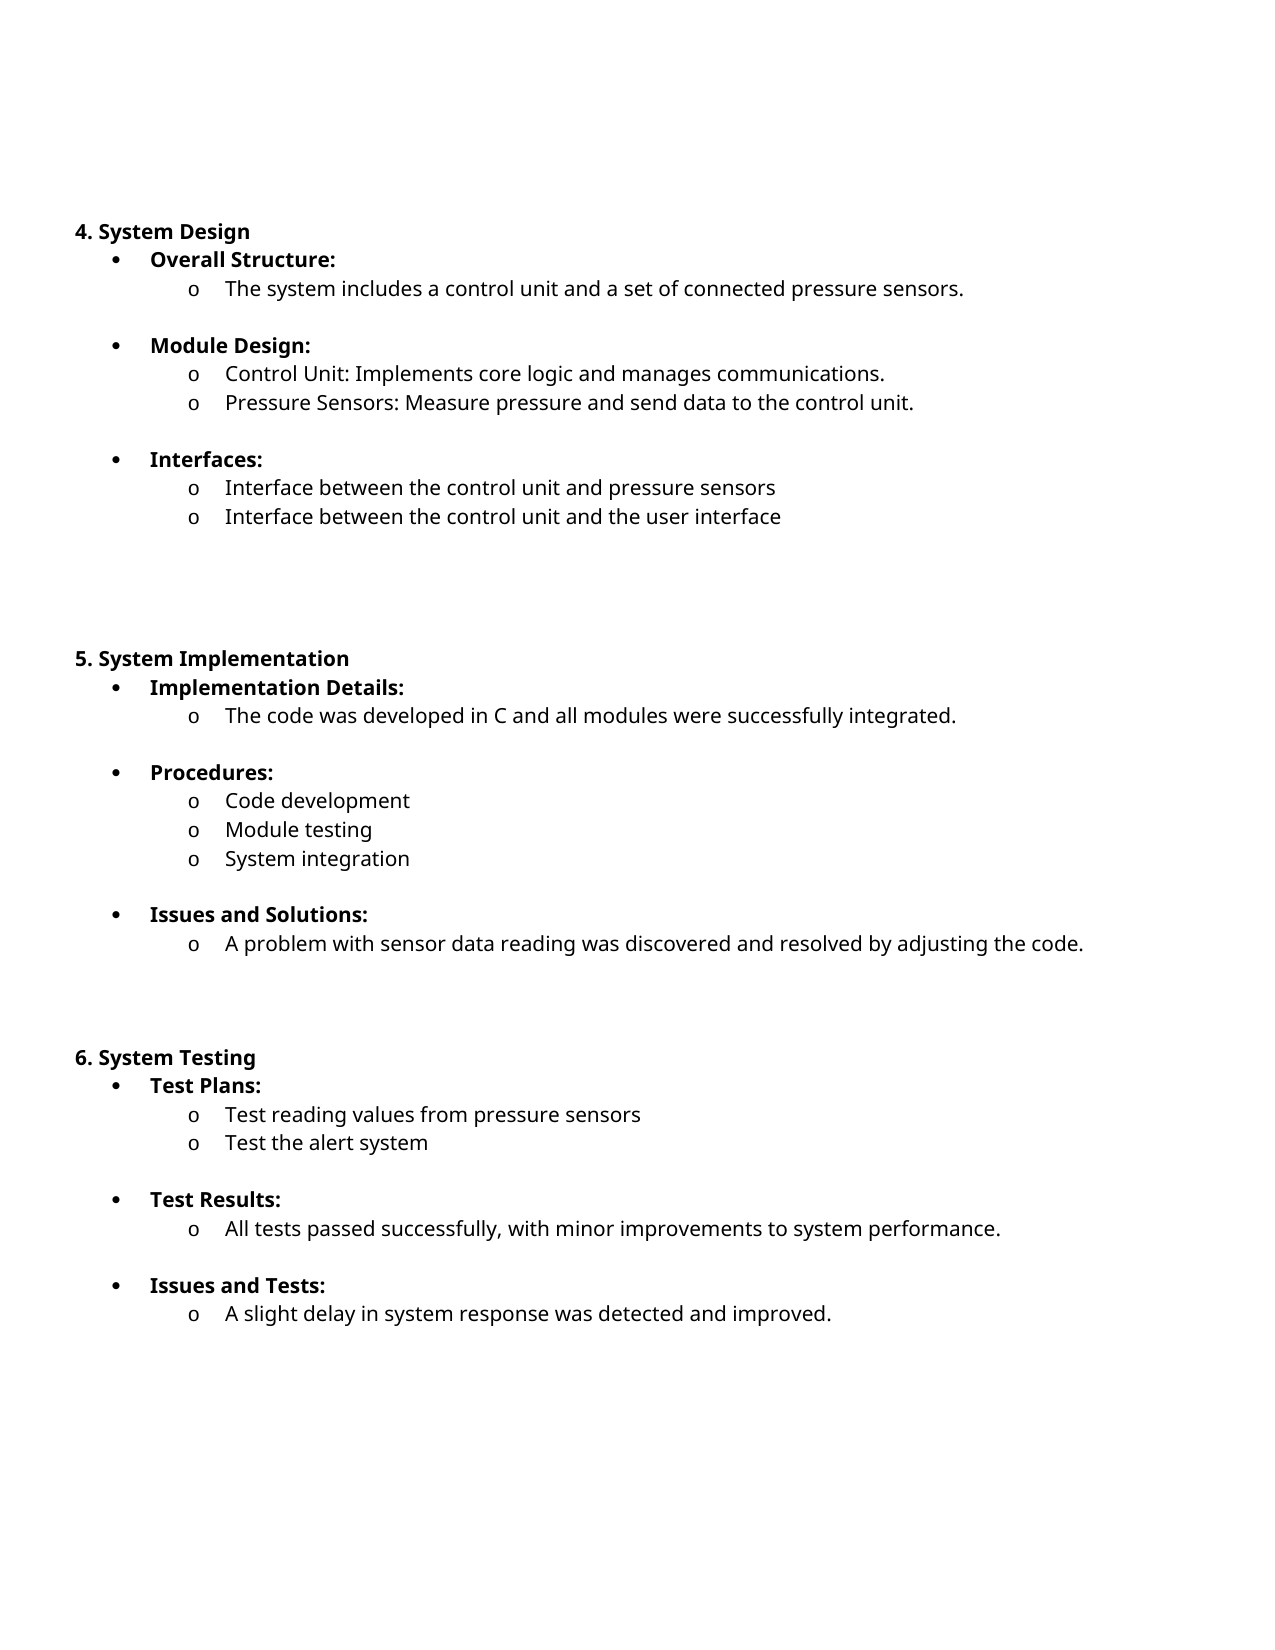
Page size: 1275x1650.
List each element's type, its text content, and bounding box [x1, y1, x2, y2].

list Test reading values from pressure sensors [187, 1100, 1200, 1128]
list Module Design: [112, 331, 1200, 359]
list Module testing [187, 815, 1200, 844]
list The system includes a control unit and a set of connected pressure sensors. [187, 274, 1200, 303]
list Test Plans: [112, 1071, 1200, 1100]
list Test Results: [112, 1185, 1200, 1214]
subtitle 5. System Implementation [75, 644, 1200, 673]
list A slight delay in system response was detected and improved. [187, 1299, 1200, 1328]
list Control Unit: Implements core logic and manages communications. [187, 359, 1200, 388]
list All tests passed successfully, with minor improvements to system performance. [187, 1214, 1200, 1242]
list Implementation Details: [112, 673, 1200, 701]
subtitle 6. System Testing [75, 1043, 1200, 1071]
list Issues and Solutions: [112, 901, 1200, 929]
list System integration [187, 844, 1200, 872]
list Issues and Tests: [112, 1271, 1200, 1299]
list Interfaces: [112, 445, 1200, 473]
list Test the alert system [187, 1128, 1200, 1157]
list Overall Structure: [112, 246, 1200, 274]
list Interface between the control unit and the user interface [187, 502, 1200, 531]
list Procedures: [112, 758, 1200, 787]
list Code development [187, 787, 1200, 815]
list Interface between the control unit and pressure sensors [187, 473, 1200, 502]
subtitle 4. System Design [75, 217, 1200, 246]
list A problem with sensor data reading was discovered and resolved by adjusting the code. [187, 929, 1200, 958]
list The code was developed in C and all modules were successfully integrated. [187, 701, 1200, 730]
list Pressure Sensors: Measure pressure and send data to the control unit. [187, 388, 1200, 417]
